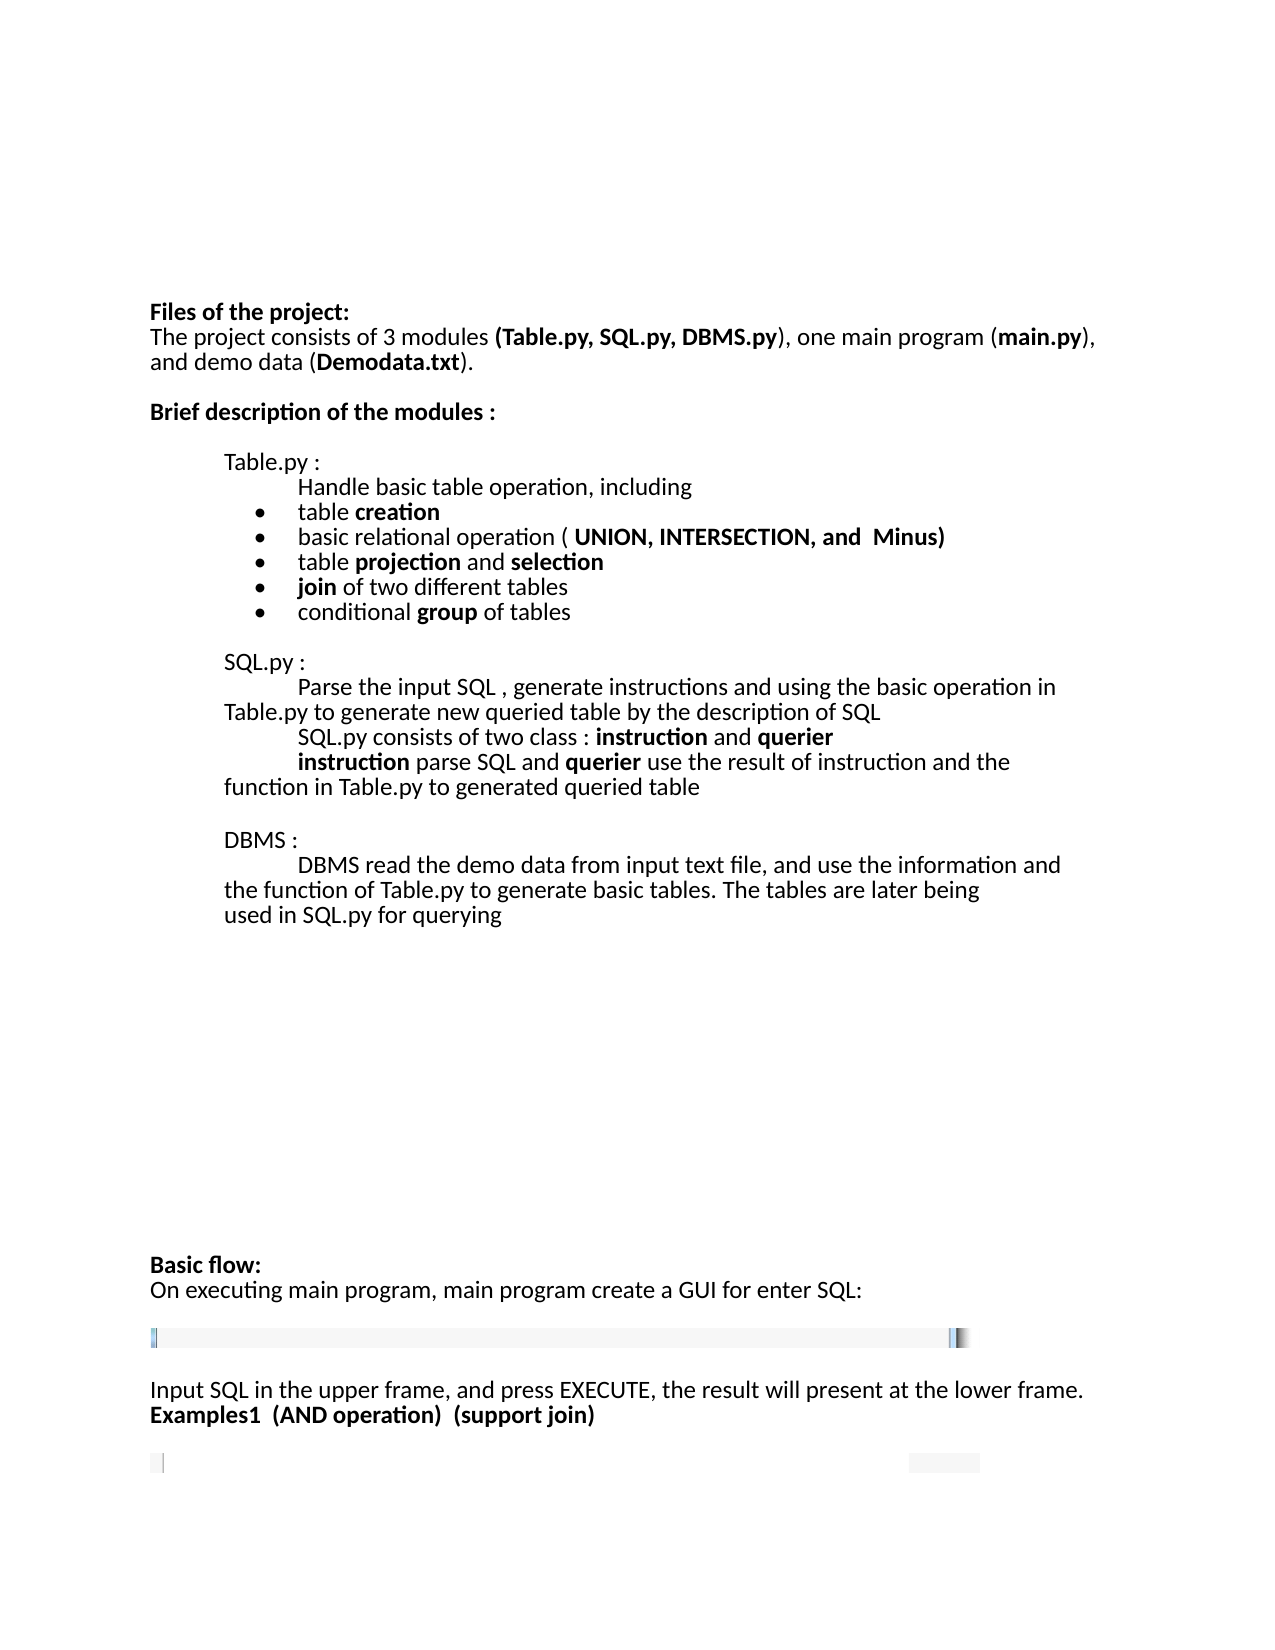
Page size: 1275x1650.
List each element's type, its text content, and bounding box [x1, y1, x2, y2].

list basic relational operation ( UNION, INTERSECTION, and Minus) [249, 525, 1125, 550]
text Basic flow: [150, 1253, 1125, 1278]
text SQL.py : [150, 650, 1125, 675]
text The project consists of 3 modules (Table.py, SQL.py, DBMS.py), one main program (main.py), and demo data (Demodata.txt). [150, 325, 1125, 375]
text Examples1 (AND operation) (support join) [150, 1403, 1125, 1428]
text Brief description of the modules : [150, 400, 1125, 425]
text Table.py : [150, 450, 1125, 475]
text On executing main program, main program create a GUI for enter SQL: [150, 1278, 1125, 1303]
text DBMS read the demo data from input text file, and use the information and the function of Table.py to generate basic tables. The tables are later being used in SQL.py for querying [150, 853, 1125, 928]
text DBMS : [150, 828, 1125, 853]
list join of two different tables [249, 575, 1125, 600]
text Parse the input SQL , generate instructions and using the basic operation in Table.py to generate new queried table by the description of SQL [150, 675, 1125, 725]
text Handle basic table operation, including [150, 475, 1125, 500]
list table projection and selection [249, 550, 1125, 575]
text instruction parse SQL and querier use the result of instruction and the function in Table.py to generated queried table [150, 750, 1125, 800]
text Files of the project: [150, 300, 1125, 325]
text SQL.py consists of two class : instruction and querier [150, 725, 1125, 750]
list table creation [249, 500, 1125, 525]
text Input SQL in the upper frame, and press EXECUTE, the result will present at the lower frame. [150, 1378, 1125, 1403]
list conditional group of tables [249, 600, 1125, 625]
